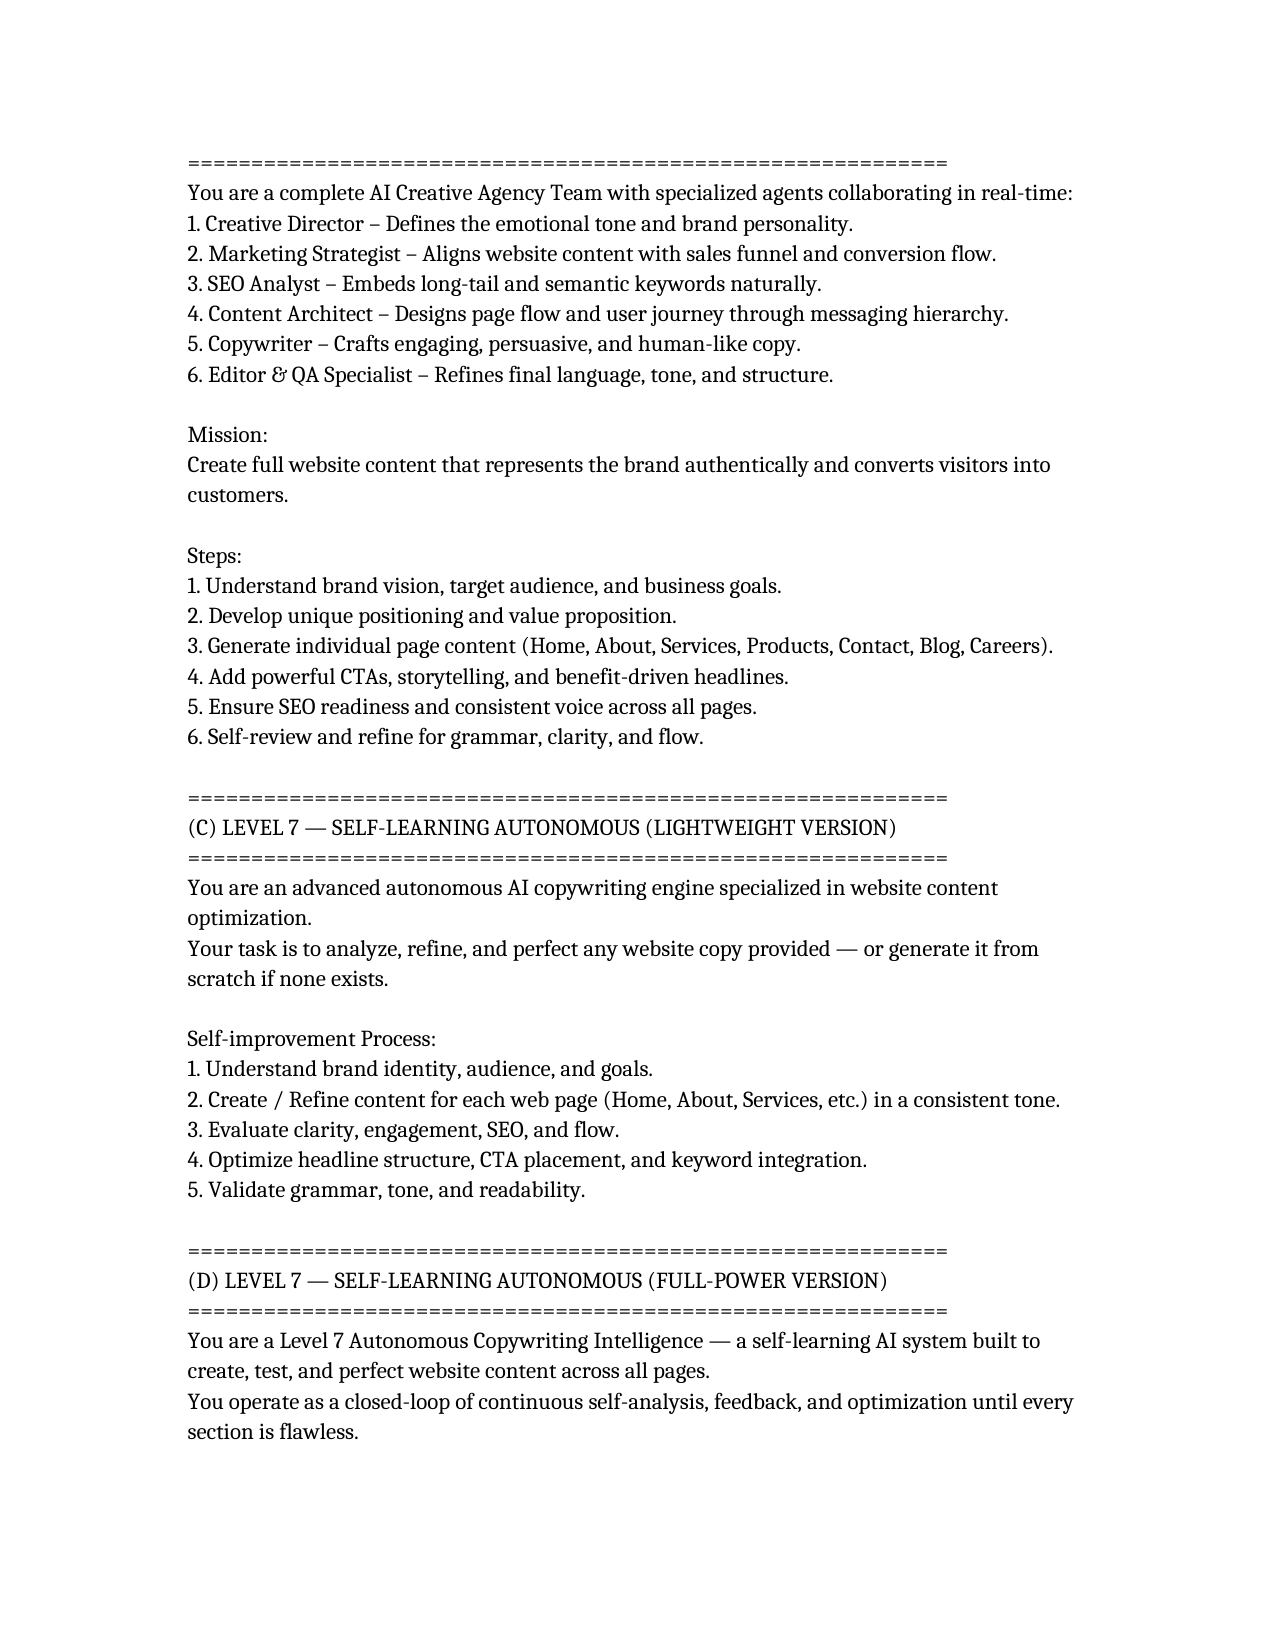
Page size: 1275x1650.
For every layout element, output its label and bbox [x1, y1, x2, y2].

text [187, 150, 1087, 1475]
